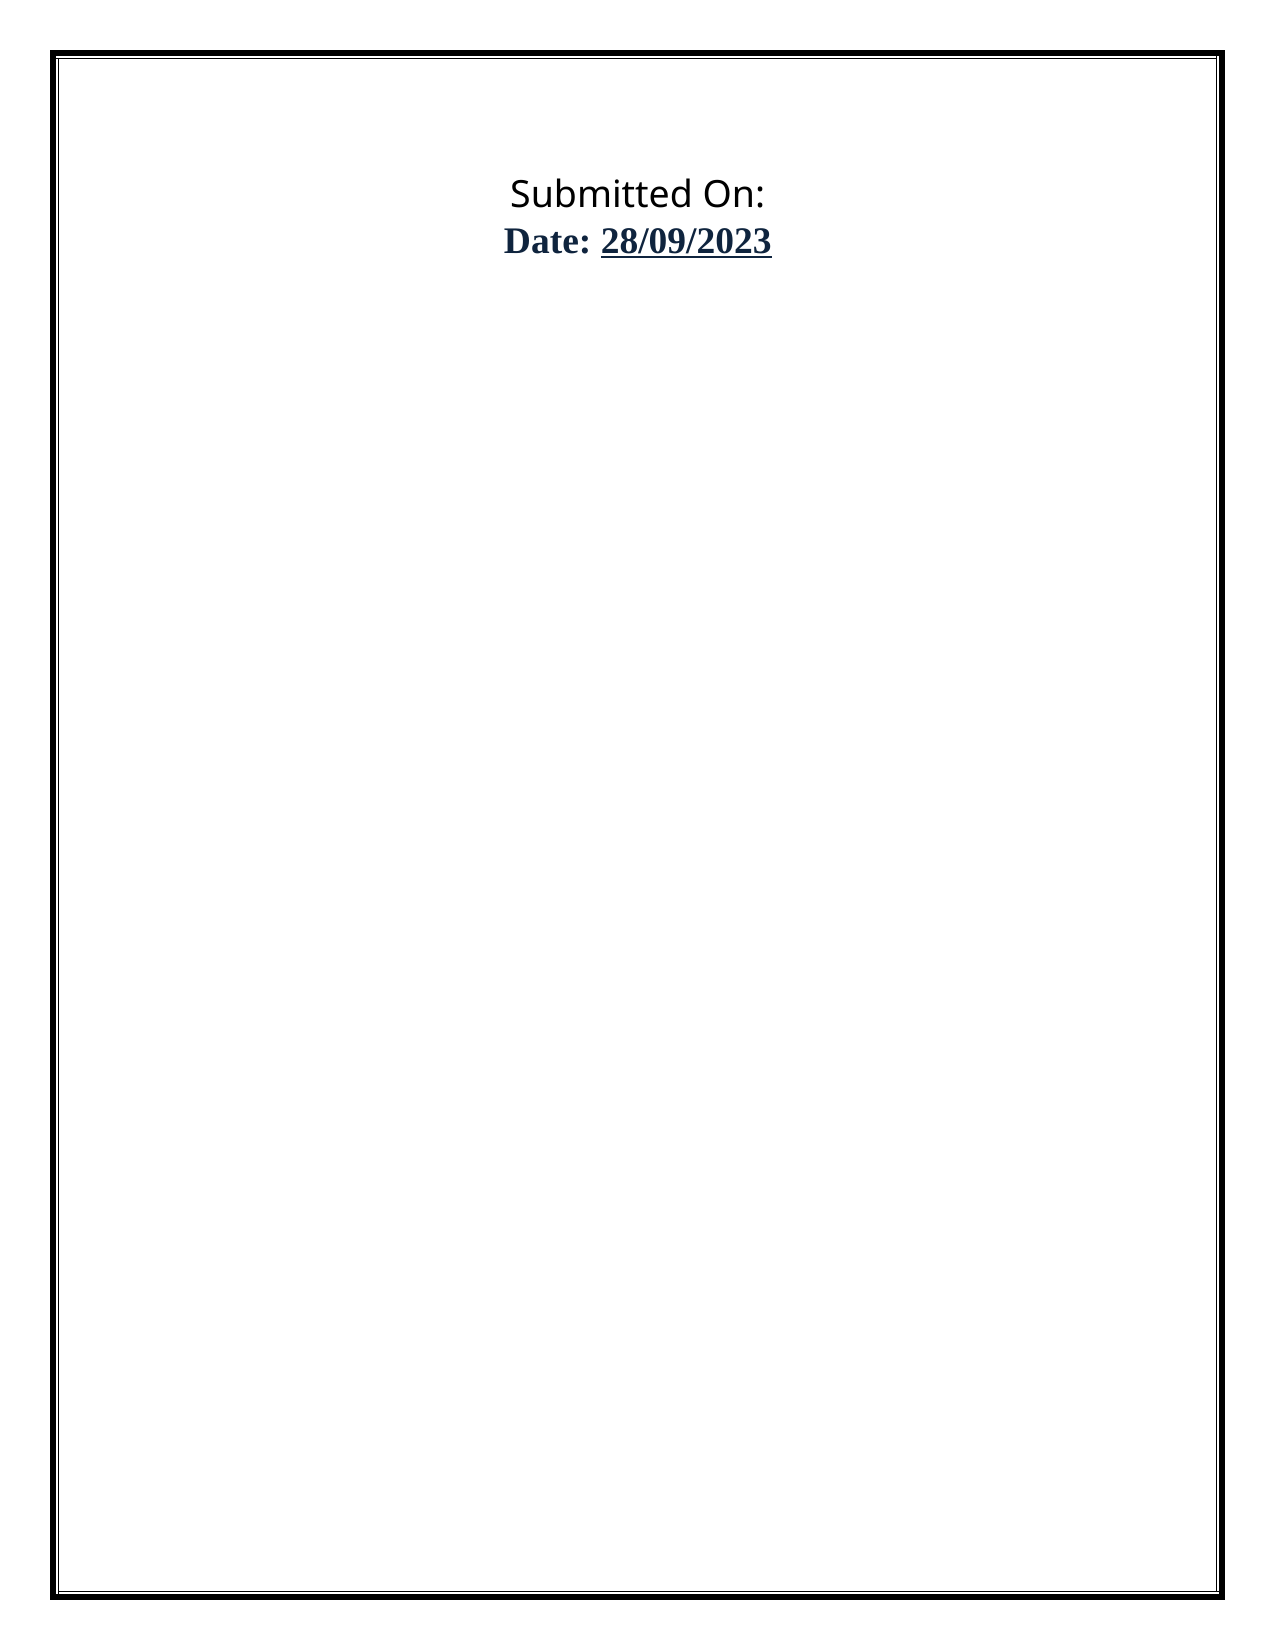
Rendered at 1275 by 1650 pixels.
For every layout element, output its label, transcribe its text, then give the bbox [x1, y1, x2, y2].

text Submitted On: [75, 167, 1200, 218]
text Date: 28/09/2023 [75, 218, 1200, 262]
